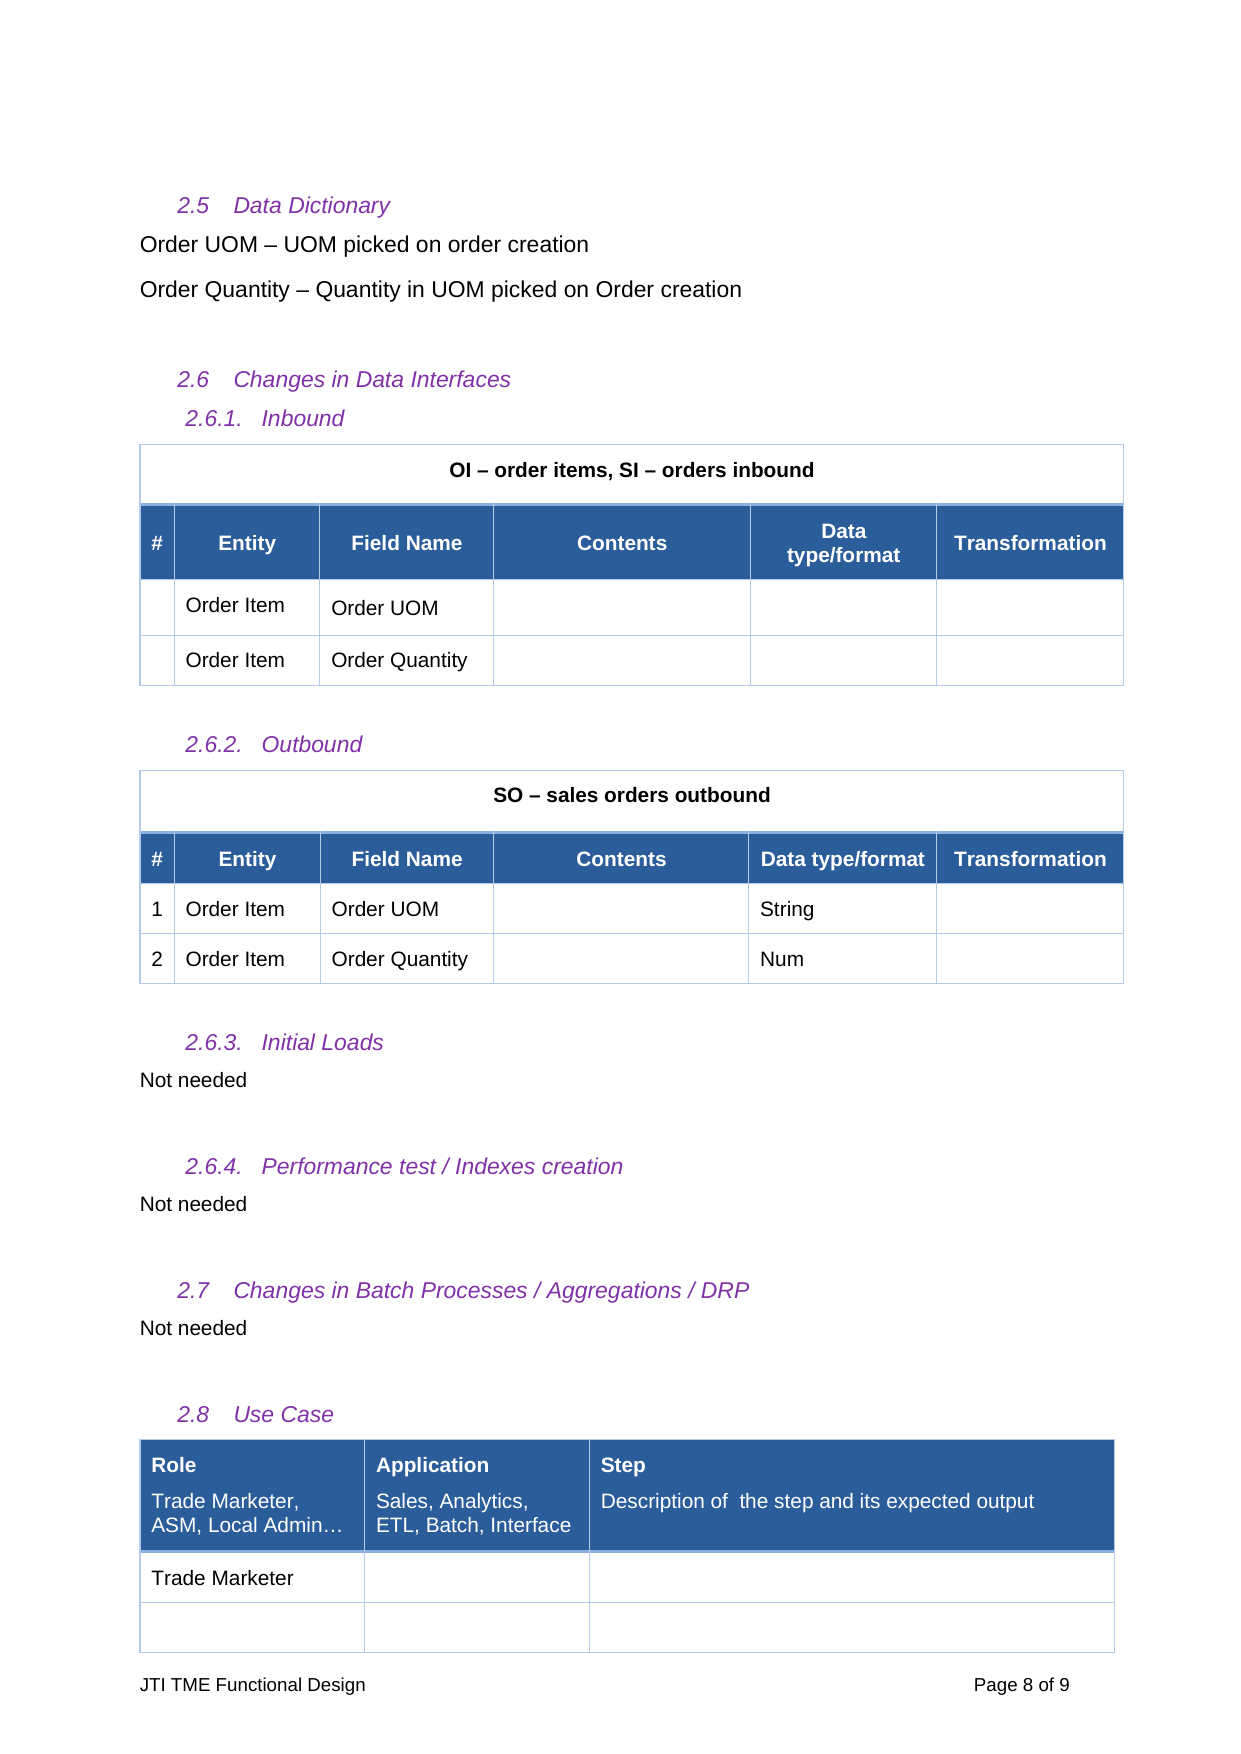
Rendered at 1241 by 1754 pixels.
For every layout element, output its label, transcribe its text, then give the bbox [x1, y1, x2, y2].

table_cell [494, 580, 750, 635]
table_cell [751, 580, 936, 635]
table_header Role Trade Marketer, ASM, Local Admin… [141, 1440, 364, 1550]
text Not needed [139, 1192, 1107, 1216]
table_cell [494, 636, 750, 685]
subtitle Changes in Batch Processes / Aggregations / DRP [177, 1277, 1107, 1303]
table_cell # [141, 506, 174, 579]
text Not needed [139, 1316, 1107, 1339]
table_cell Trade Marketer [141, 1553, 364, 1602]
table_cell Field Name [321, 834, 493, 883]
subtitle Inbound [243, 405, 1107, 431]
table_header Step Description of the step and its expected output [590, 1440, 1114, 1550]
table_cell Order Item [175, 884, 320, 933]
table_cell # [141, 834, 174, 883]
table_cell [751, 636, 936, 685]
table_cell String [749, 884, 936, 933]
table_cell 2 [141, 934, 174, 983]
table_cell Data type/format [751, 506, 936, 579]
table_cell [141, 1603, 364, 1652]
table_cell Contents [494, 506, 750, 579]
table_cell [937, 884, 1123, 933]
subtitle Outbound [243, 731, 1107, 757]
table_cell Entity [175, 834, 320, 883]
subtitle Initial Loads [243, 1029, 1107, 1055]
table_header SO – sales orders outbound [141, 771, 1123, 831]
table_cell [937, 580, 1123, 635]
subtitle Changes in Data Interfaces [177, 366, 1107, 393]
table_cell Order UOM [321, 884, 493, 933]
table_cell [590, 1603, 1114, 1652]
table_cell Order Quantity [320, 636, 493, 685]
table_cell Num [749, 934, 936, 983]
table_cell [937, 934, 1123, 983]
table_cell Order Item [175, 934, 320, 983]
table_cell Contents [494, 834, 748, 883]
table_cell 1 [141, 884, 174, 933]
table_cell Order Item [175, 636, 319, 685]
table_cell Field Name [320, 506, 493, 579]
text Order UOM – UOM picked on order creation [139, 231, 1107, 257]
table_cell [365, 1603, 589, 1652]
table_cell [937, 636, 1123, 685]
table_cell Data type/format [749, 834, 936, 883]
table_header Application Sales, Analytics, ETL, Batch, Interface [365, 1440, 589, 1550]
table_cell Transformation [937, 506, 1123, 579]
table_cell [590, 1553, 1114, 1602]
table_cell [494, 934, 748, 983]
table_cell [141, 580, 174, 635]
table_cell Order UOM [320, 580, 493, 635]
subtitle Data Dictionary [177, 192, 1107, 218]
text Order Quantity – Quantity in UOM picked on Order creation [139, 276, 1107, 302]
table_cell Transformation [937, 834, 1123, 883]
subtitle Performance test / Indexes creation [243, 1153, 1107, 1179]
table_cell [141, 636, 174, 685]
table_cell [494, 884, 748, 933]
table_cell Order Item [175, 580, 319, 635]
table_cell [365, 1553, 589, 1602]
table_cell Entity [175, 506, 319, 579]
subtitle Use Case [177, 1401, 1107, 1427]
table_cell Order Quantity [321, 934, 493, 983]
table_header OI – order items, SI – orders inbound [141, 445, 1123, 503]
text Not needed [139, 1068, 1107, 1092]
